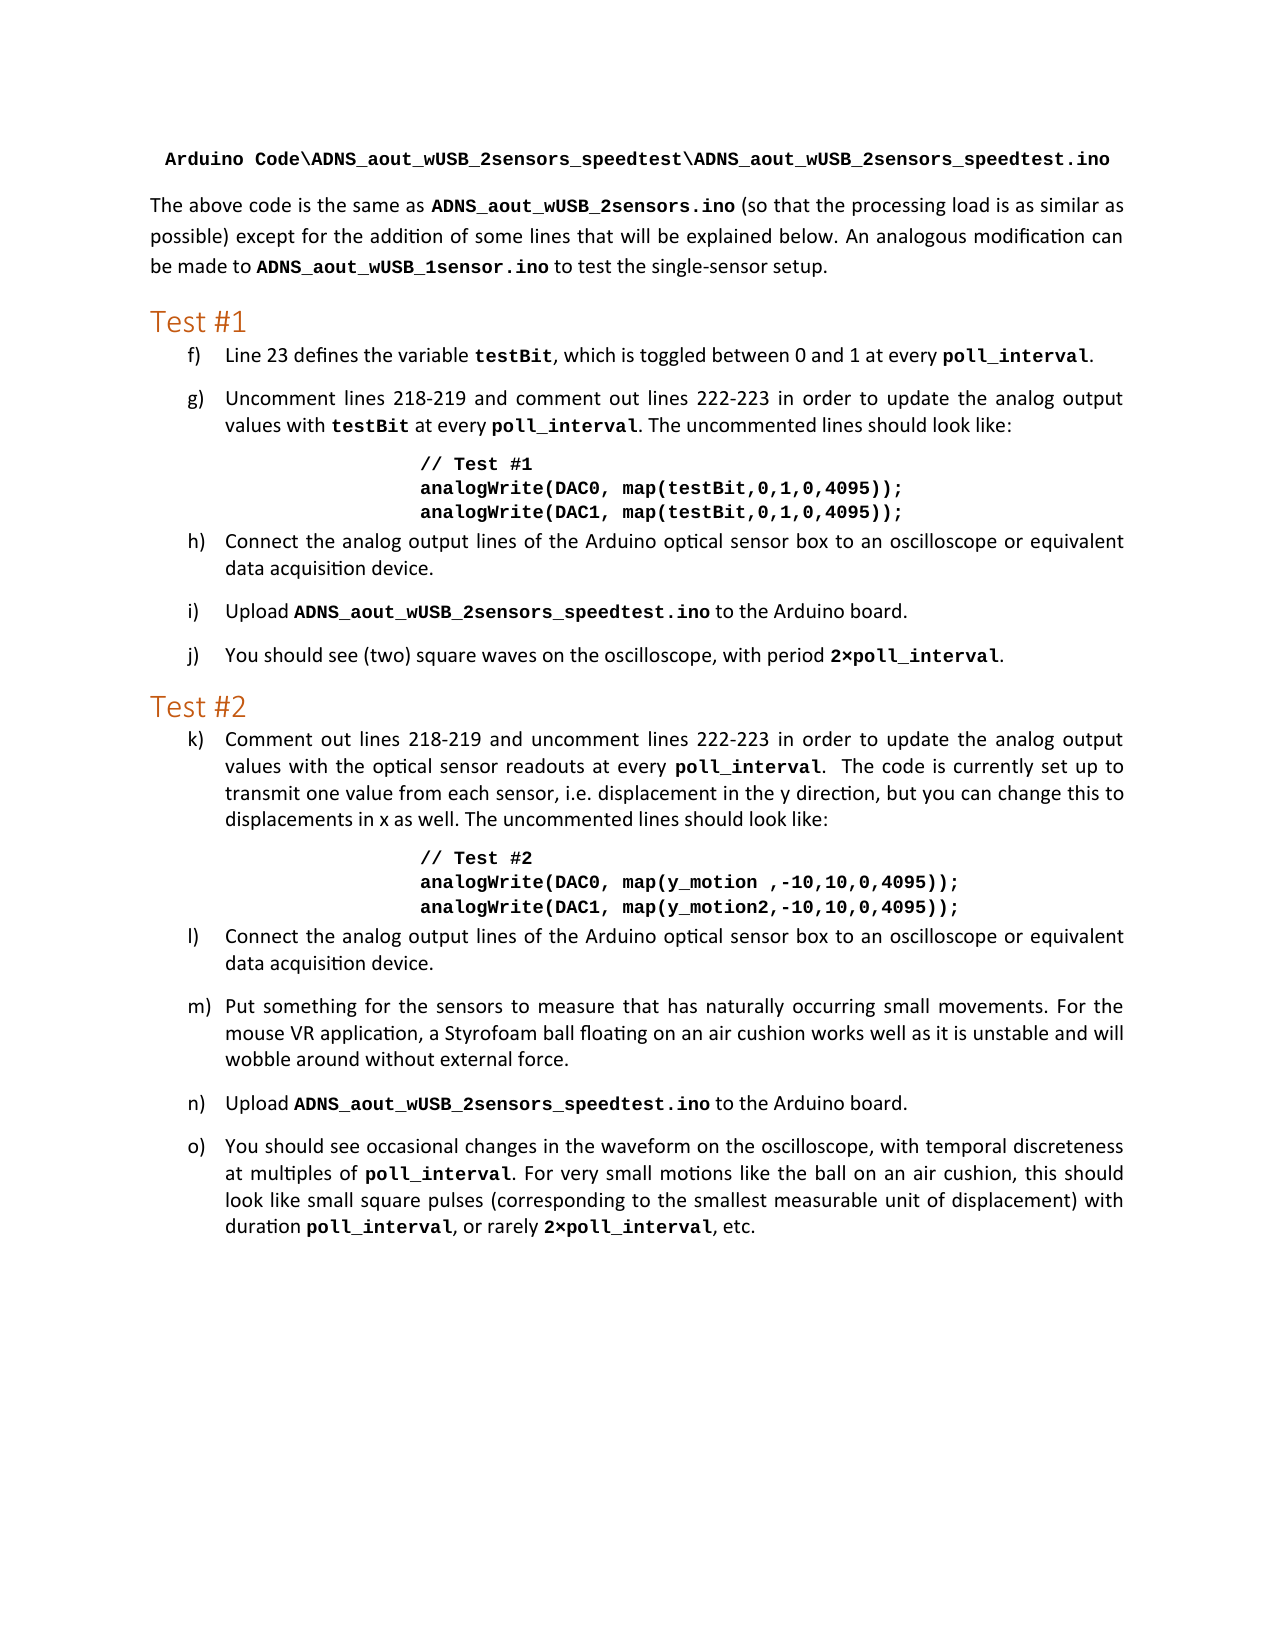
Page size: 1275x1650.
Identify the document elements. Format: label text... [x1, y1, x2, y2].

text analogWrite(DAC0, map(y_motion ,-10,10,0,4095)); [375, 873, 1125, 894]
list Upload ADNS_aout_wUSB_2sensors_speedtest.ino to the Arduino board. [187, 598, 1125, 624]
list Comment out lines 218-219 and uncomment lines 222-223 in order to update the analog output values with the optical sensor readouts at every poll_interval. The code is currently set up to transmit one value from each sensor, i.e. displacement in the y direction, but you can change this to displacements in x as well. The uncommented lines should look like: [187, 725, 1125, 832]
text // Test #1 [375, 454, 1125, 476]
list Put something for the sensors to measure that has naturally occurring small movements. For the mouse VR application, a Styrofoam ball floating on an air cushion works well as it is unstable and will wobble around without external force. [187, 992, 1125, 1072]
list Line 23 defines the variable testBit, which is toggled between 0 and 1 at every poll_interval. [187, 341, 1125, 368]
text analogWrite(DAC1, map(testBit,0,1,0,4095)); [375, 503, 1125, 524]
text analogWrite(DAC0, map(testBit,0,1,0,4095)); [375, 479, 1125, 500]
subtitle Test #2 [150, 685, 1125, 725]
list Upload ADNS_aout_wUSB_2sensors_speedtest.ino to the Arduino board. [187, 1089, 1125, 1116]
text // Test #2 [375, 849, 1125, 870]
list Connect the analog output lines of the Arduino optical sensor box to an oscilloscope or equivalent data acquisition device. [187, 922, 1125, 975]
list You should see (two) square waves on the oscilloscope, with period 2×poll_interval. [187, 641, 1125, 668]
text The above code is the same as ADNS_aout_wUSB_2sensors.ino (so that the processing load is as similar as possible) except for the addition of some lines that will be explained below. An analogous modification can be made to ADNS_aout_wUSB_1sensor.ino to test the single-sensor setup. [150, 191, 1125, 279]
text Arduino Code\ADNS_aout_wUSB_2sensors_speedtest\ADNS_aout_wUSB_2sensors_speedtest.ino [150, 150, 1125, 171]
subtitle Test #1 [150, 300, 1125, 341]
list You should see occasional changes in the waveform on the oscilloscope, with temporal discreteness at multiples of poll_interval. For very small motions like the ball on an air cushion, this should look like small square pulses (corresponding to the smallest measurable unit of displacement) with duration poll_interval, or rarely 2×poll_interval, etc. [187, 1132, 1125, 1239]
list Uncomment lines 218-219 and comment out lines 222-223 in order to update the analog output values with testBit at every poll_interval. The uncommented lines should look like: [187, 384, 1125, 438]
list Connect the analog output lines of the Arduino optical sensor box to an oscilloscope or equivalent data acquisition device. [187, 528, 1125, 581]
text analogWrite(DAC1, map(y_motion2,-10,10,0,4095)); [375, 898, 1125, 919]
